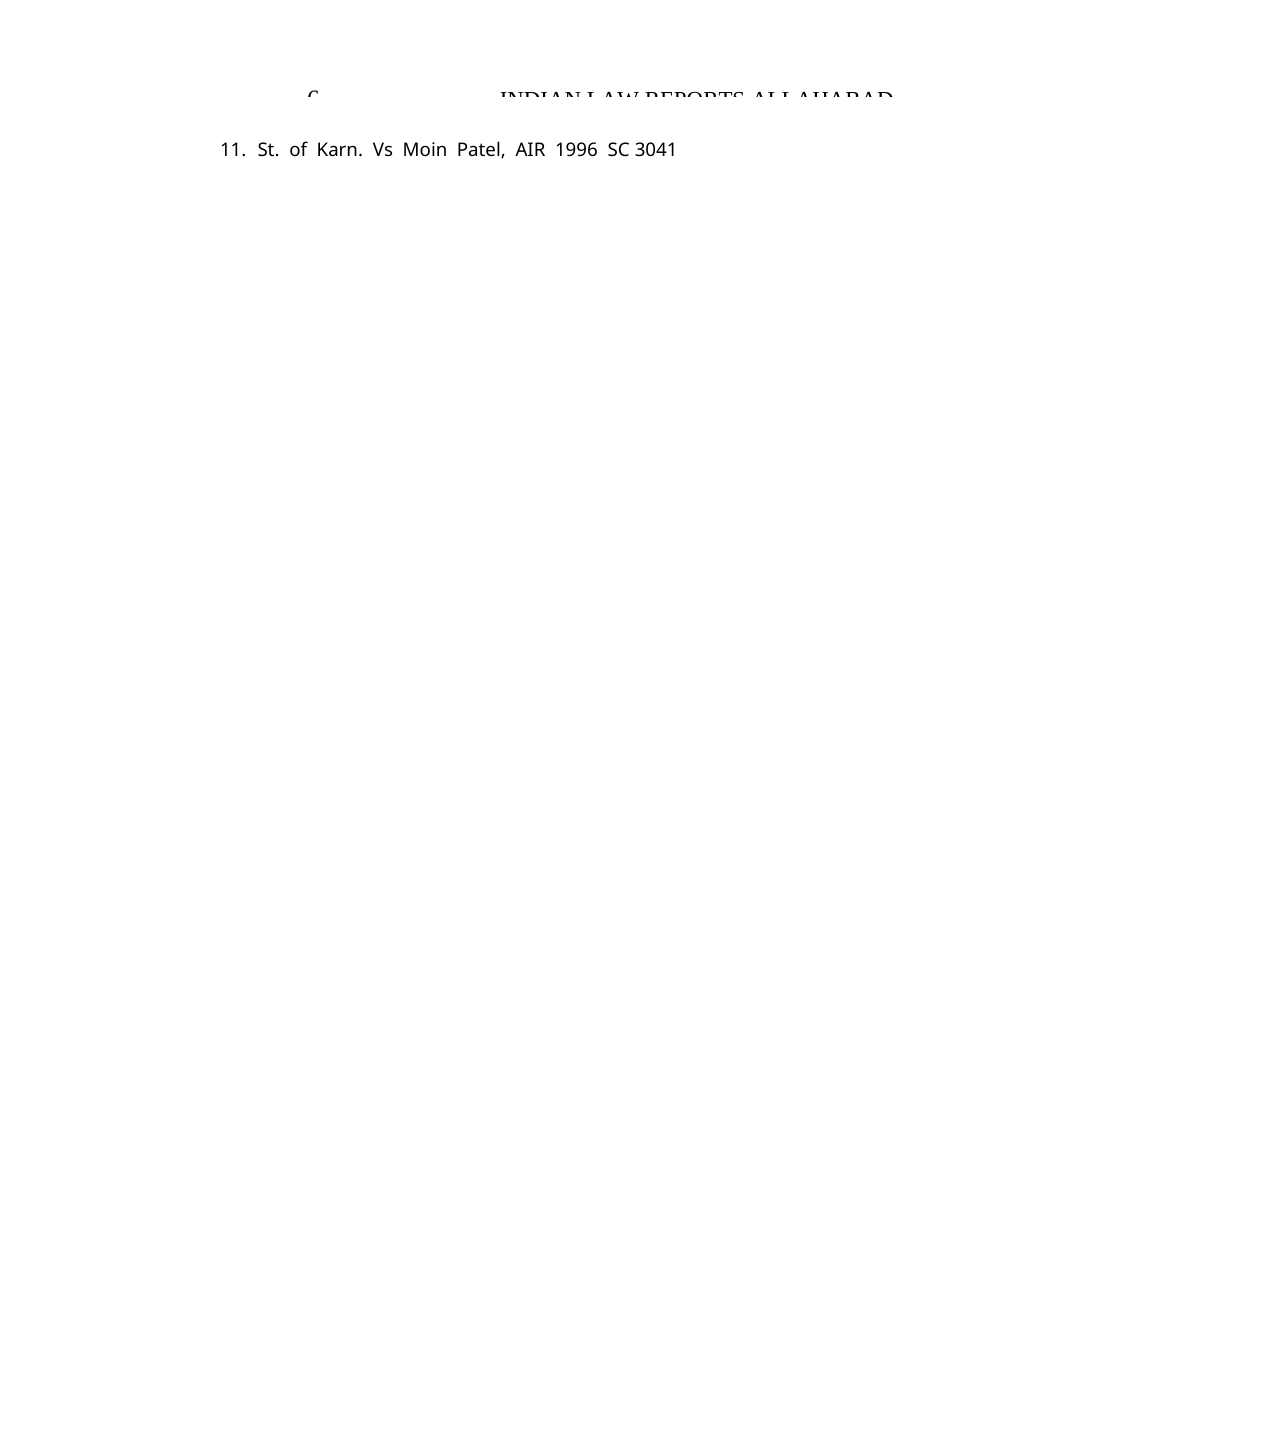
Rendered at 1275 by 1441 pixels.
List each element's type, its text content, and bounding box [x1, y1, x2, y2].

list St. of Karn. Vs Moin Patel, AIR 1996 SC 3041 [220, 136, 683, 161]
